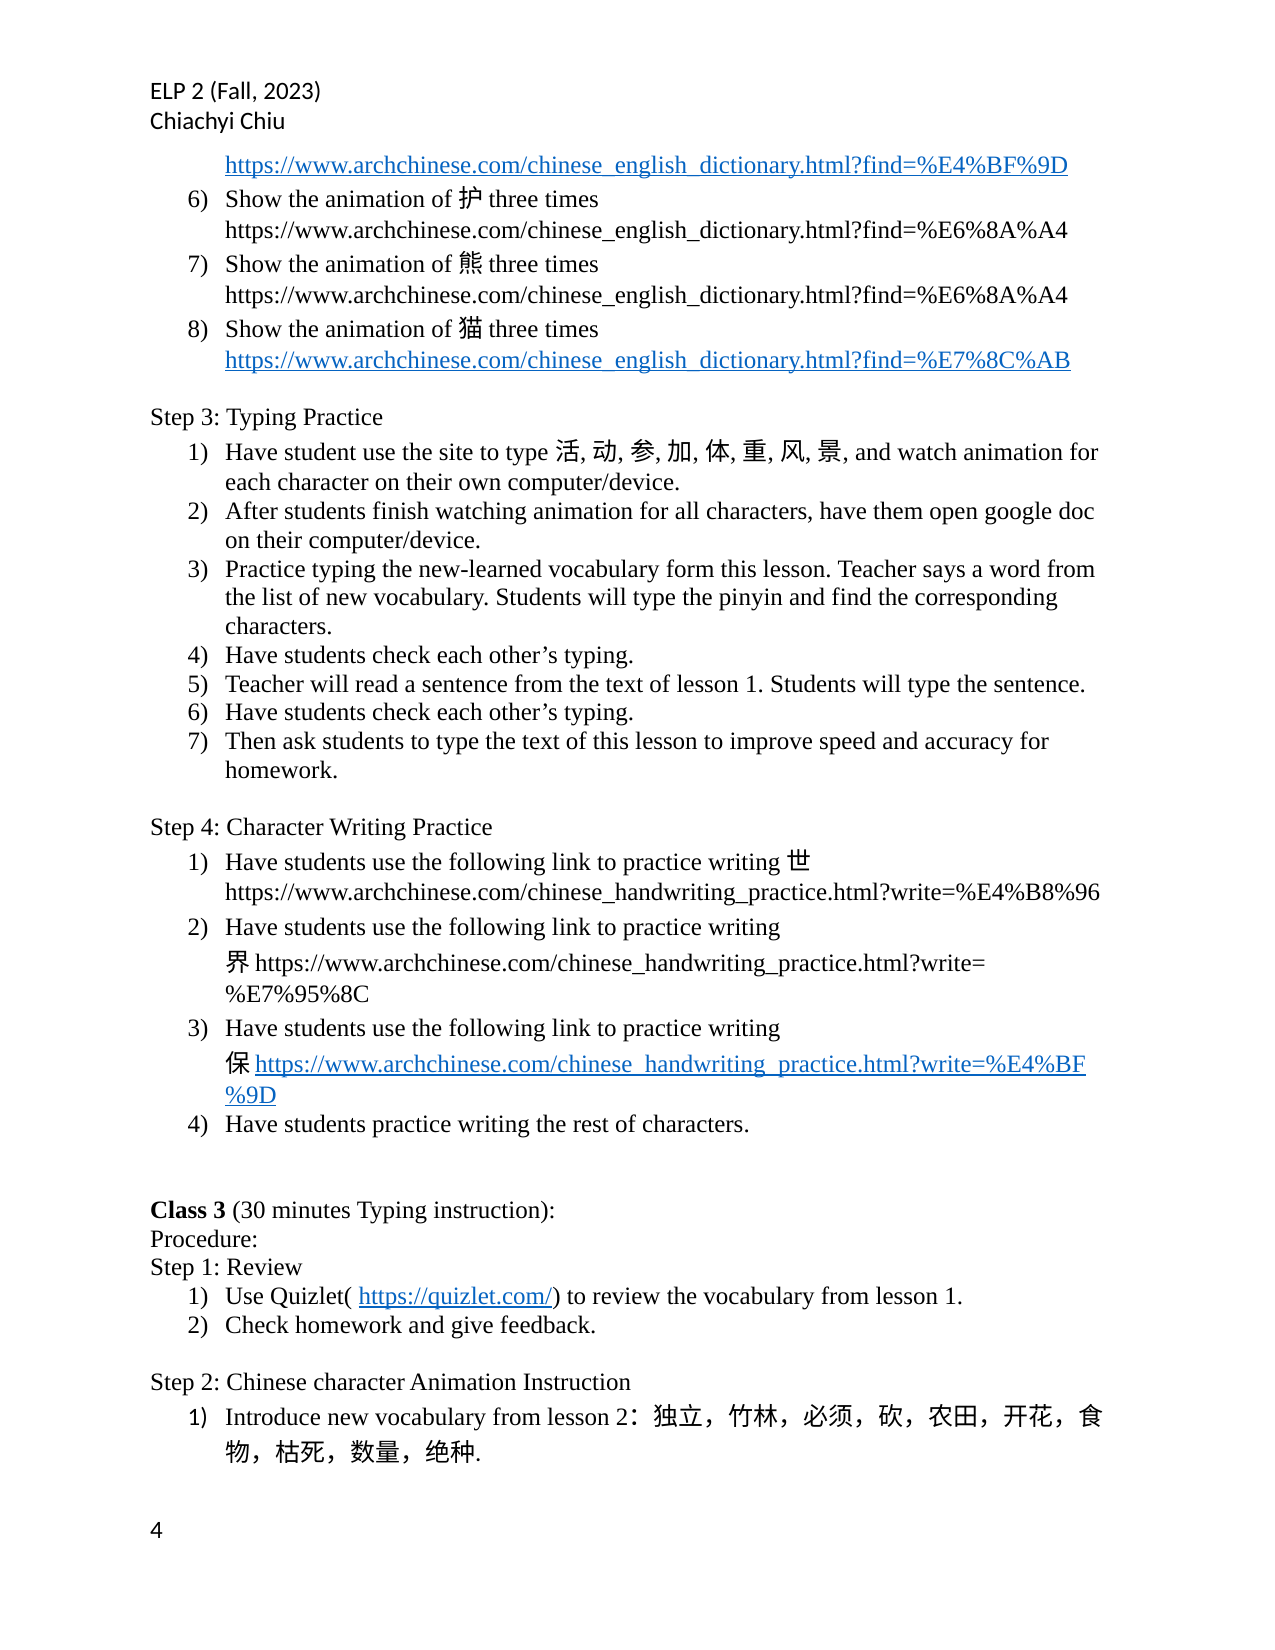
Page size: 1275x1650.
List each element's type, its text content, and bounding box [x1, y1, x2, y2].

list Have students check each other’s typing. [187, 697, 1125, 726]
list https://www.archchinese.com/chinese_english_dictionary.html?find=%E7%8C%AB [225, 345, 1125, 374]
list Then ask students to type the text of this lesson to improve speed and accuracy for homework. [338, 726, 1125, 784]
list Have student use the site to type 活, 动, 参, 加, 体, 重, 风, 景, and watch animation for each character on their own computer/device. [187, 431, 1125, 496]
text Class 3 (30 minutes Typing instruction): [150, 1195, 1125, 1224]
text Step 4: Character Writing Practice [150, 812, 1125, 841]
list Check homework and give feedback. [187, 1310, 1125, 1339]
list Practice typing the new-learned vocabulary form this lesson. Teacher says a word from the list of new vocabulary. Students will type the pinyin and find the corresponding characters. [187, 554, 1125, 640]
list https://www.archchinese.com/chinese_english_dictionary.html?find=%E6%8A%A4 [225, 280, 1125, 309]
text Step 2: Chinese character Animation Instruction [150, 1367, 1125, 1396]
text Step 1: Review [150, 1252, 1125, 1281]
list After students finish watching animation for all characters, have them open google doc on their computer/device. [187, 496, 1125, 554]
list Have students use the following link to practice writing 界https://www.archchinese.com/chinese_handwriting_practice.html?write=%E7%95%8C [187, 906, 1125, 1007]
list Have students check each other’s typing. [187, 640, 1125, 669]
list Use Quizlet( https://quizlet.com/) to review the vocabulary from lesson 1. [187, 1281, 1125, 1310]
text Procedure: [150, 1224, 1125, 1252]
text Step 3: Typing Practice [150, 402, 1125, 431]
list Have students practice writing the rest of characters. [187, 1109, 1125, 1137]
list Have students use the following link to practice writing 世 [187, 841, 1125, 877]
list Show the animation of 护three times [187, 179, 1125, 215]
list Introduce new vocabulary from lesson 2：独立，竹林，必须，砍，农田，开花，食物，枯死，数量，绝种. [187, 1396, 1125, 1469]
text https://www.archchinese.com/chinese_english_dictionary.html?find=%E4%BF%9D [150, 150, 1125, 179]
list Show the animation of 熊three times [187, 244, 1125, 280]
list Teacher will read a sentence from the text of lesson 1. Students will type the sentence. [187, 669, 1125, 697]
list Show the animation of 猫three times [187, 309, 1125, 345]
list Have students use the following link to practice writing 保https://www.archchinese.com/chinese_handwriting_practice.html?write=%E4%BF%9D [187, 1007, 1125, 1109]
list https://www.archchinese.com/chinese_english_dictionary.html?find=%E6%8A%A4 [225, 215, 1125, 244]
list https://www.archchinese.com/chinese_handwriting_practice.html?write=%E4%B8%96 [225, 877, 1125, 906]
